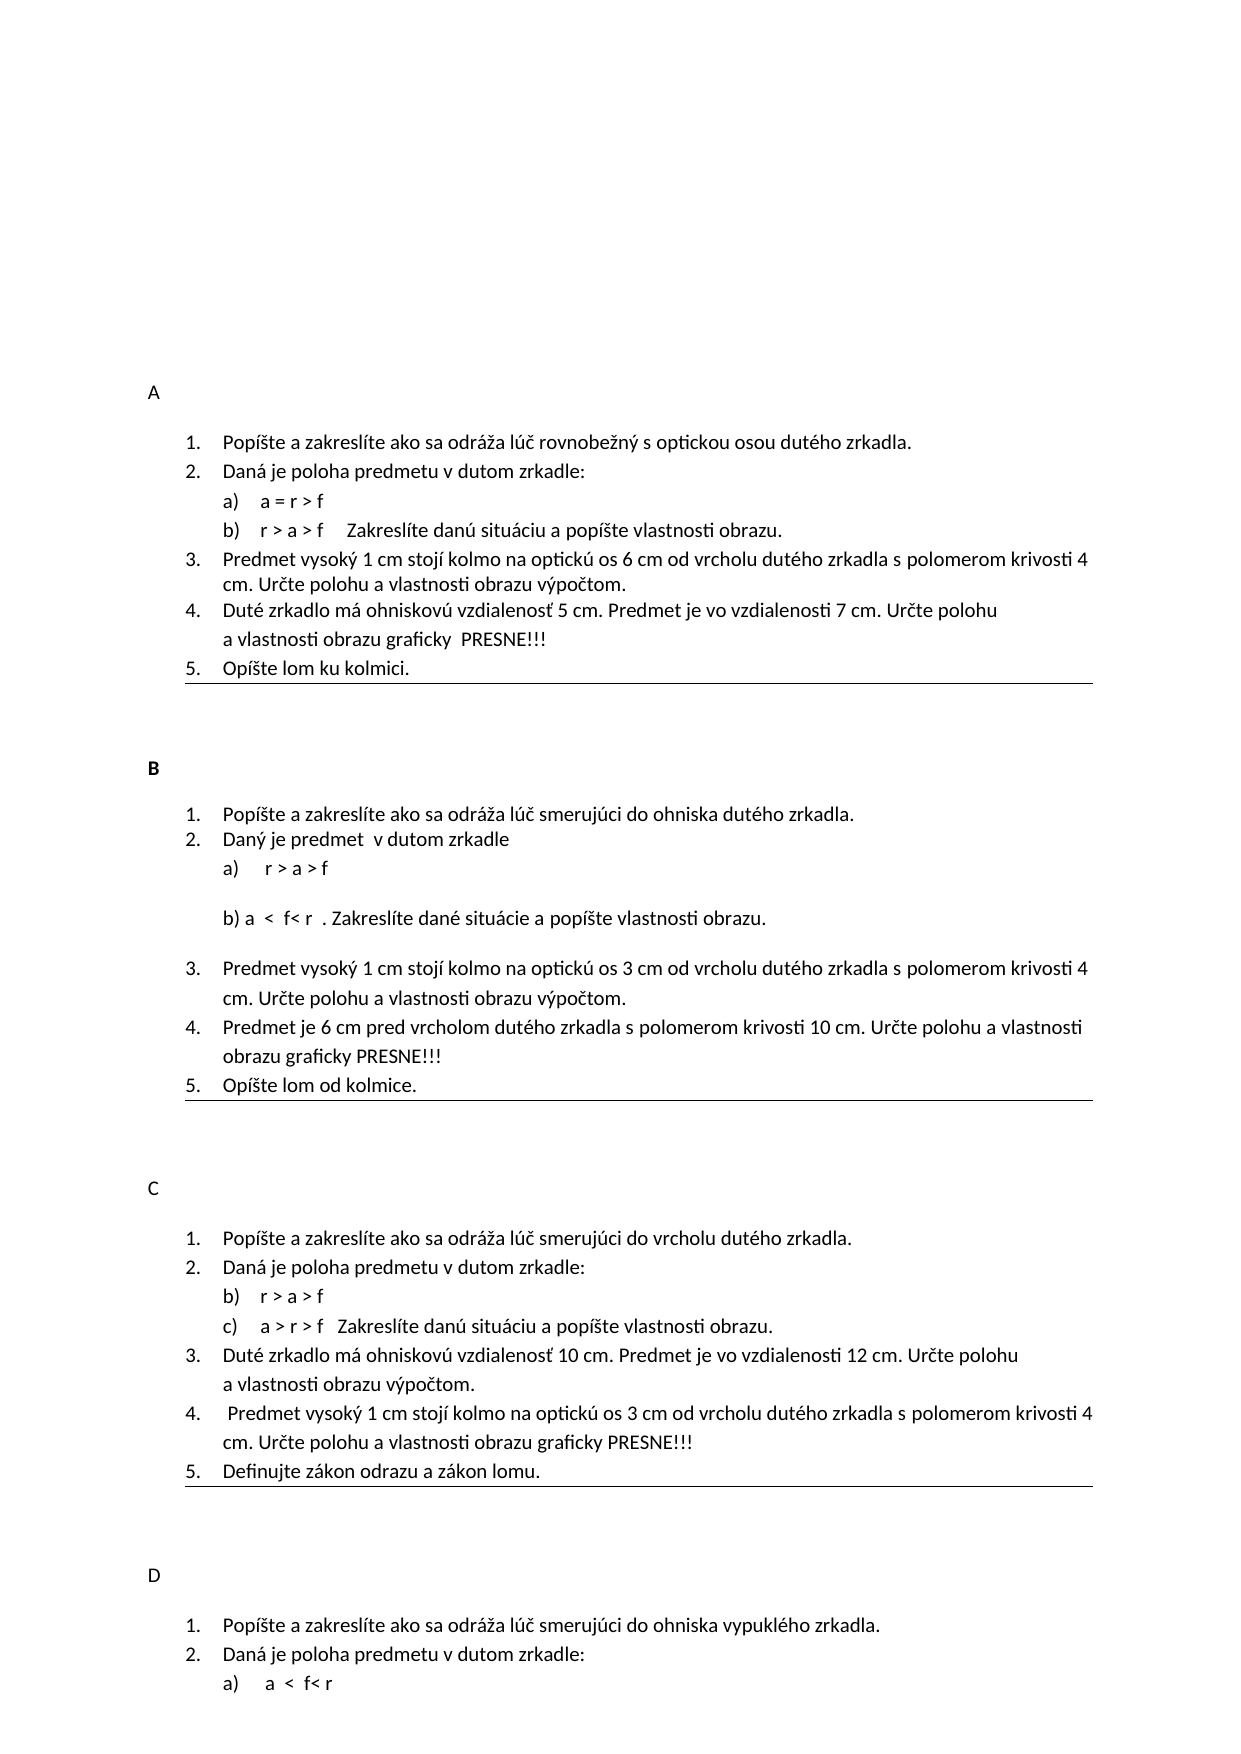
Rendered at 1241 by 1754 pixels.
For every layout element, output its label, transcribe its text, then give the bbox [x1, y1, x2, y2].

list Daný je predmet v dutom zrkadle [185, 826, 1093, 852]
list Popíšte a zakreslíte ako sa odráža lúč smerujúci do ohniska dutého zrkadla. [185, 801, 1093, 826]
list Duté zrkadlo má ohniskovú vzdialenosť 5 cm. Predmet je vo vzdialenosti 7 cm. Určte polohu a vlastnosti obrazu graficky PRESNE!!! [185, 597, 1093, 652]
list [185, 459, 1093, 484]
text D [148, 1562, 1093, 1587]
text b) a ˂ f˂ r . Zakreslíte dané situácie a popíšte vlastnosti obrazu. [223, 906, 1093, 931]
text C [148, 1175, 1093, 1201]
list r ˃ a ˃ f [223, 1284, 1093, 1309]
list Predmet vysoký 1 cm stojí kolmo na optickú os 3 cm od vrcholu dutého zrkadla s polomerom krivosti 4 cm. Určte polohu a vlastnosti obrazu výpočtom. [185, 956, 1093, 1010]
list a ˃ r ˃ f Zakreslíte danú situáciu a popíšte vlastnosti obrazu. [223, 1313, 1093, 1338]
list Popíšte a zakreslíte ako sa odráža lúč rovnobežný s optickou osou dutého zrkadla. [185, 429, 1093, 455]
list Popíšte a zakreslíte ako sa odráža lúč smerujúci do ohniska vypuklého zrkadla. [185, 1612, 1093, 1637]
list Opíšte lom od kolmice. [185, 1072, 1093, 1100]
list Predmet je 6 cm pred vrcholom dutého zrkadla s polomerom krivosti 10 cm. Určte polohu a vlastnosti obrazu graficky PRESNE!!! [185, 1014, 1093, 1068]
text A [148, 379, 1093, 405]
text B [148, 755, 1093, 780]
list Definujte zákon odrazu a zákon lomu. [185, 1459, 1093, 1486]
list r ˃ a ˃ f Zakreslíte danú situáciu a popíšte vlastnosti obrazu. [223, 517, 1093, 542]
list a = r ˃ f [223, 488, 1093, 513]
list Daná je poloha predmetu v dutom zrkadle: [185, 1641, 1093, 1666]
list Predmet vysoký 1 cm stojí kolmo na optickú os 6 cm od vrcholu dutého zrkadla s polomerom krivosti 4 cm. Určte polohu a vlastnosti obrazu výpočtom. [185, 546, 1093, 597]
list Opíšte lom ku kolmici. [185, 655, 1093, 683]
list Daná je poloha predmetu v dutom zrkadle: [185, 1254, 1093, 1280]
list Popíšte a zakreslíte ako sa odráža lúč smerujúci do vrcholu dutého zrkadla. [185, 1225, 1093, 1251]
list r ˃ a ˃ f [223, 856, 1093, 881]
list Predmet vysoký 1 cm stojí kolmo na optickú os 3 cm od vrcholu dutého zrkadla s polomerom krivosti 4 cm. Určte polohu a vlastnosti obrazu graficky PRESNE!!! [185, 1400, 1093, 1455]
list a ˂ f˂ r [223, 1670, 1093, 1696]
list Duté zrkadlo má ohniskovú vzdialenosť 10 cm. Predmet je vo vzdialenosti 12 cm. Určte polohu a vlastnosti obrazu výpočtom. [185, 1342, 1093, 1397]
